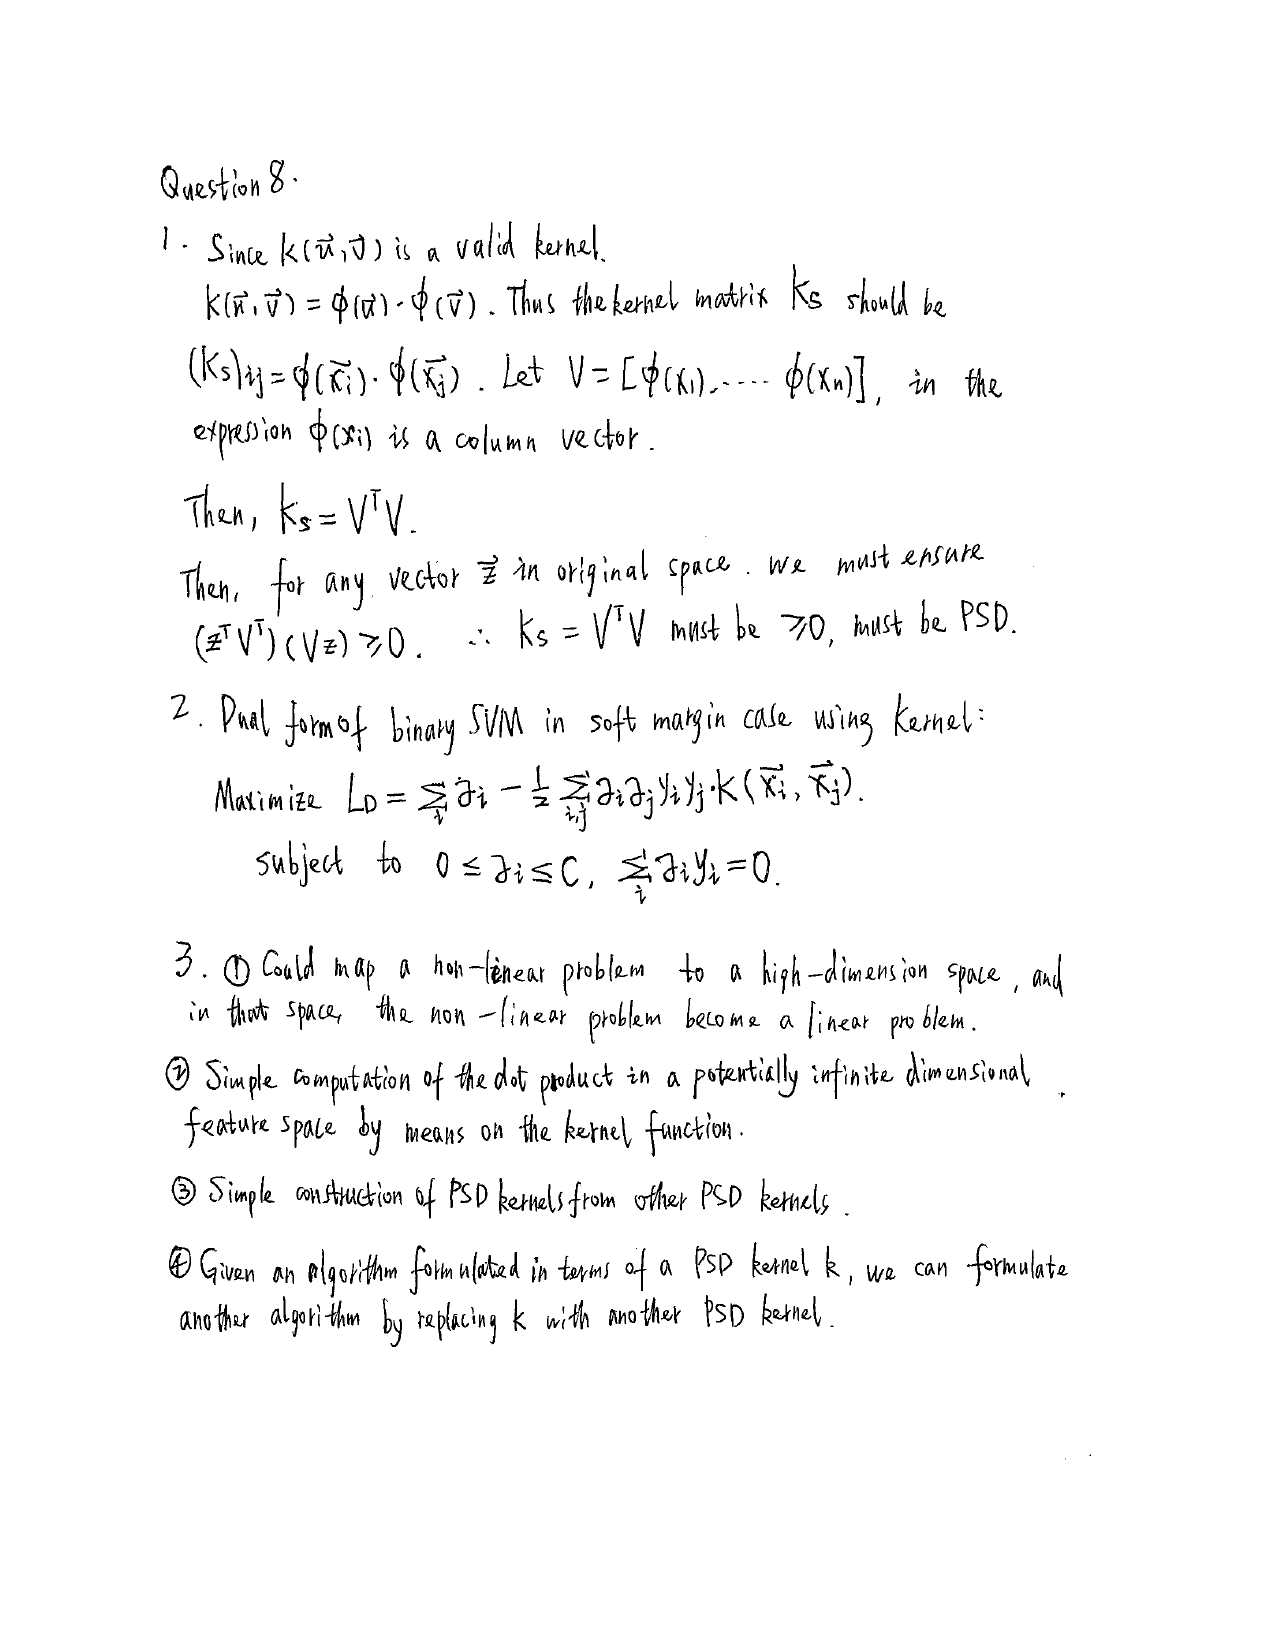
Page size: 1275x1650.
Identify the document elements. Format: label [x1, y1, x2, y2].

picture [150, 150, 1105, 1500]
